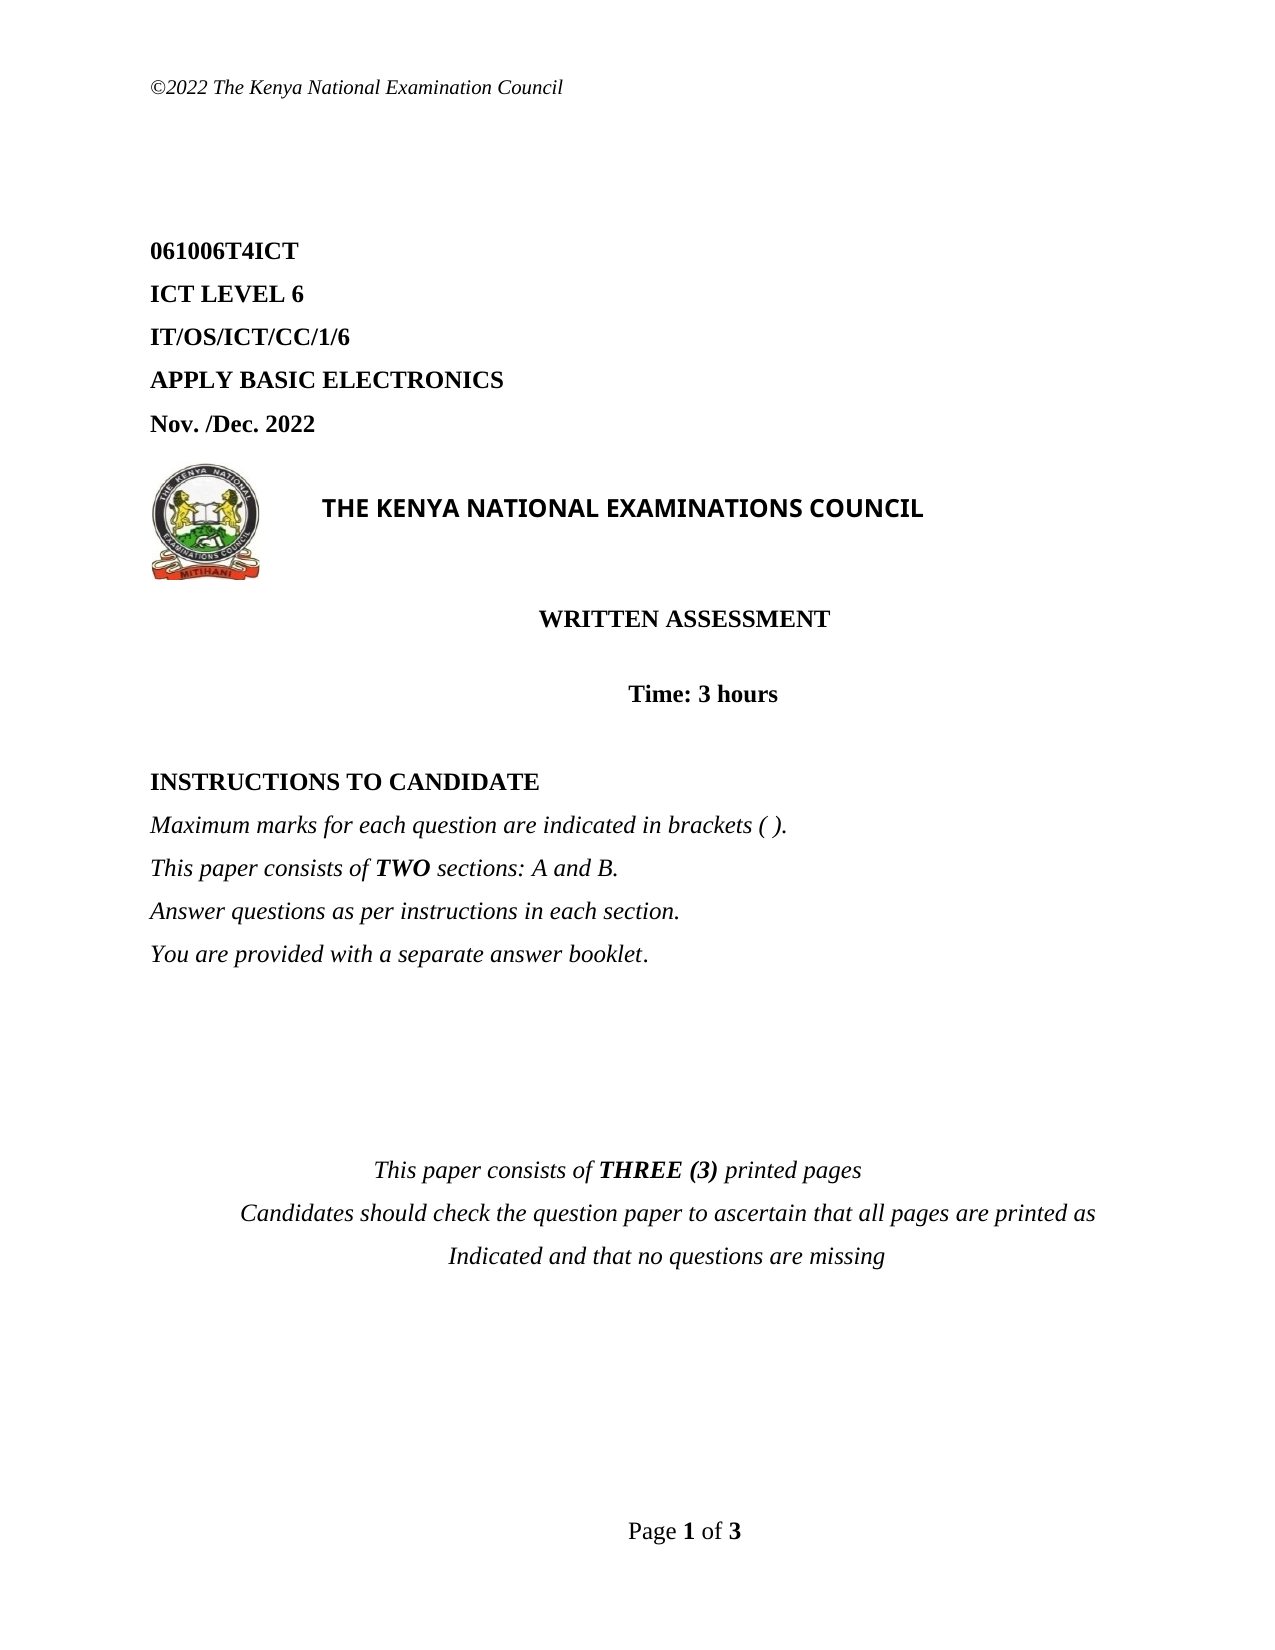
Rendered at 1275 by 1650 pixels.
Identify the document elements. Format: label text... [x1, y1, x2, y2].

text This paper consists of TWO sections: A and B. [150, 851, 1087, 880]
text THE KENYA NATIONAL EXAMINATIONS COUNCIL [260, 489, 1219, 523]
text Answer questions as per instructions in each section. [150, 894, 1087, 923]
text This paper consists of THREE (3) printed pages [150, 1153, 1087, 1182]
picture [150, 462, 260, 578]
text You are provided with a separate answer booklet. [150, 938, 1087, 966]
text IT/OS/ICT/CC/1/6 [150, 322, 1219, 351]
text Candidates should check the question paper to ascertain that all pages are printed as [150, 1196, 1186, 1225]
text 061006T4ICT [150, 236, 1219, 265]
text Maximum marks for each question are indicated in brackets ( ). [150, 808, 1087, 837]
text Nov. /Dec. 2022 [150, 409, 1219, 437]
text Indicated and that no questions are missing [150, 1239, 1186, 1268]
text ICT LEVEL 6 [150, 279, 1219, 308]
text INSTRUCTIONS TO CANDIDATE [150, 765, 1219, 794]
text APPLY BASIC ELECTRONICS [150, 366, 1219, 394]
text WRITTEN ASSESSMENT [150, 602, 1219, 631]
text Time: 3 hours [262, 677, 1144, 706]
